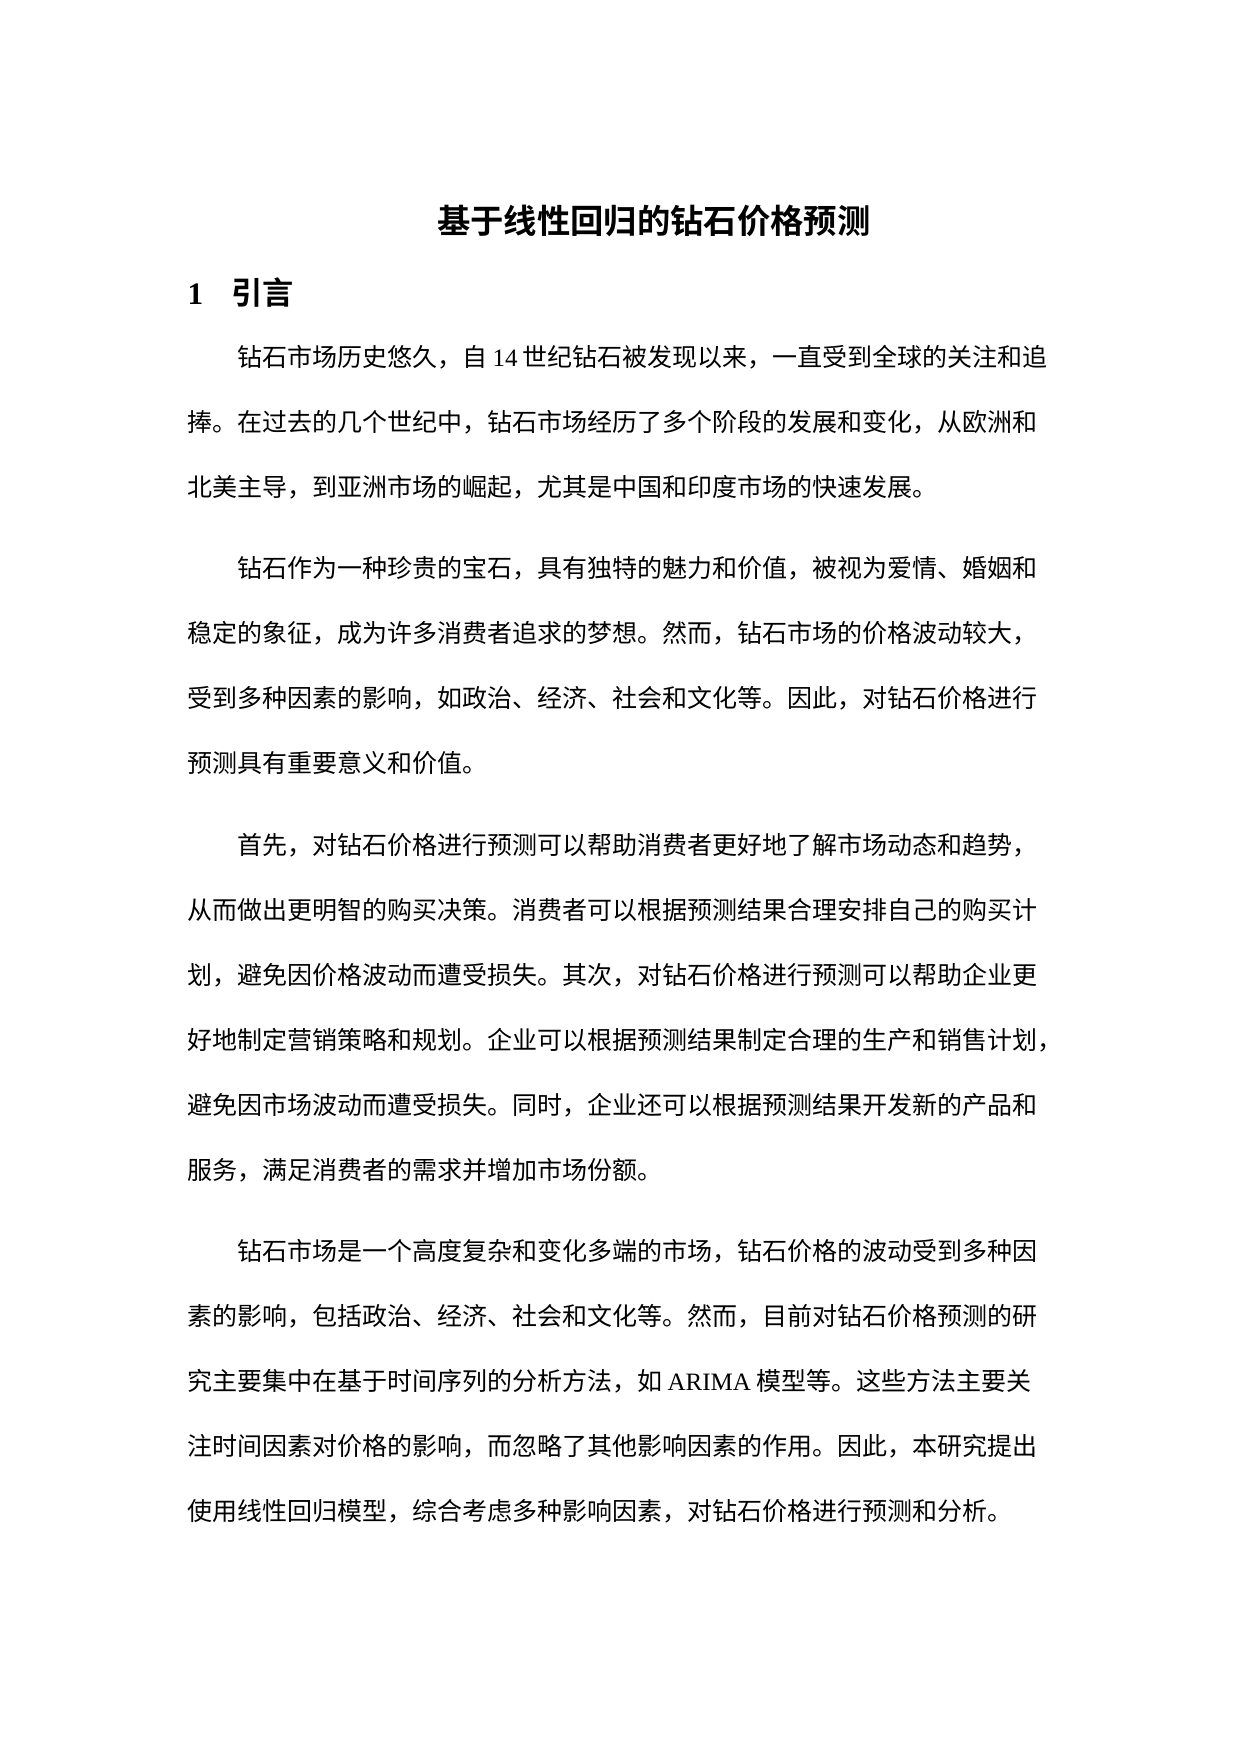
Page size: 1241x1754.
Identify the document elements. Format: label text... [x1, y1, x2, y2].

text 钻石市场是一个高度复杂和变化多端的市场，钻石价格的波动受到多种因素的影响，包括政治、经济、社会和文化等。然而，目前对钻石价格预测的研究主要集中在基于时间序列的分析方法，如ARIMA模型等。这些方法主要关注时间因素对价格的影响，而忽略了其他影响因素的作用。因此，本研究提出使用线性回归模型，综合考虑多种影响因素，对钻石价格进行预测和分析。 [187, 1217, 1053, 1542]
text 钻石市场历史悠久，自14世纪钻石被发现以来，一直受到全球的关注和追捧。在过去的几个世纪中，钻石市场经历了多个阶段的发展和变化，从欧洲和北美主导，到亚洲市场的崛起，尤其是中国和印度市场的快速发展。 [187, 323, 1053, 518]
text 钻石作为一种珍贵的宝石，具有独特的魅力和价值，被视为爱情、婚姻和稳定的象征，成为许多消费者追求的梦想。然而，钻石市场的价格波动较大，受到多种因素的影响，如政治、经济、社会和文化等。因此，对钻石价格进行预测具有重要意义和价值。 [187, 534, 1053, 794]
text 引言 [187, 258, 1053, 323]
title 基于线性回归的钻石价格预测 [187, 187, 1053, 252]
text 首先，对钻石价格进行预测可以帮助消费者更好地了解市场动态和趋势，从而做出更明智的购买决策。消费者可以根据预测结果合理安排自己的购买计划，避免因价格波动而遭受损失。其次，对钻石价格进行预测可以帮助企业更好地制定营销策略和规划。企业可以根据预测结果制定合理的生产和销售计划，避免因市场波动而遭受损失。同时，企业还可以根据预测结果开发新的产品和服务，满足消费者的需求并增加市场份额。 [187, 811, 1053, 1201]
